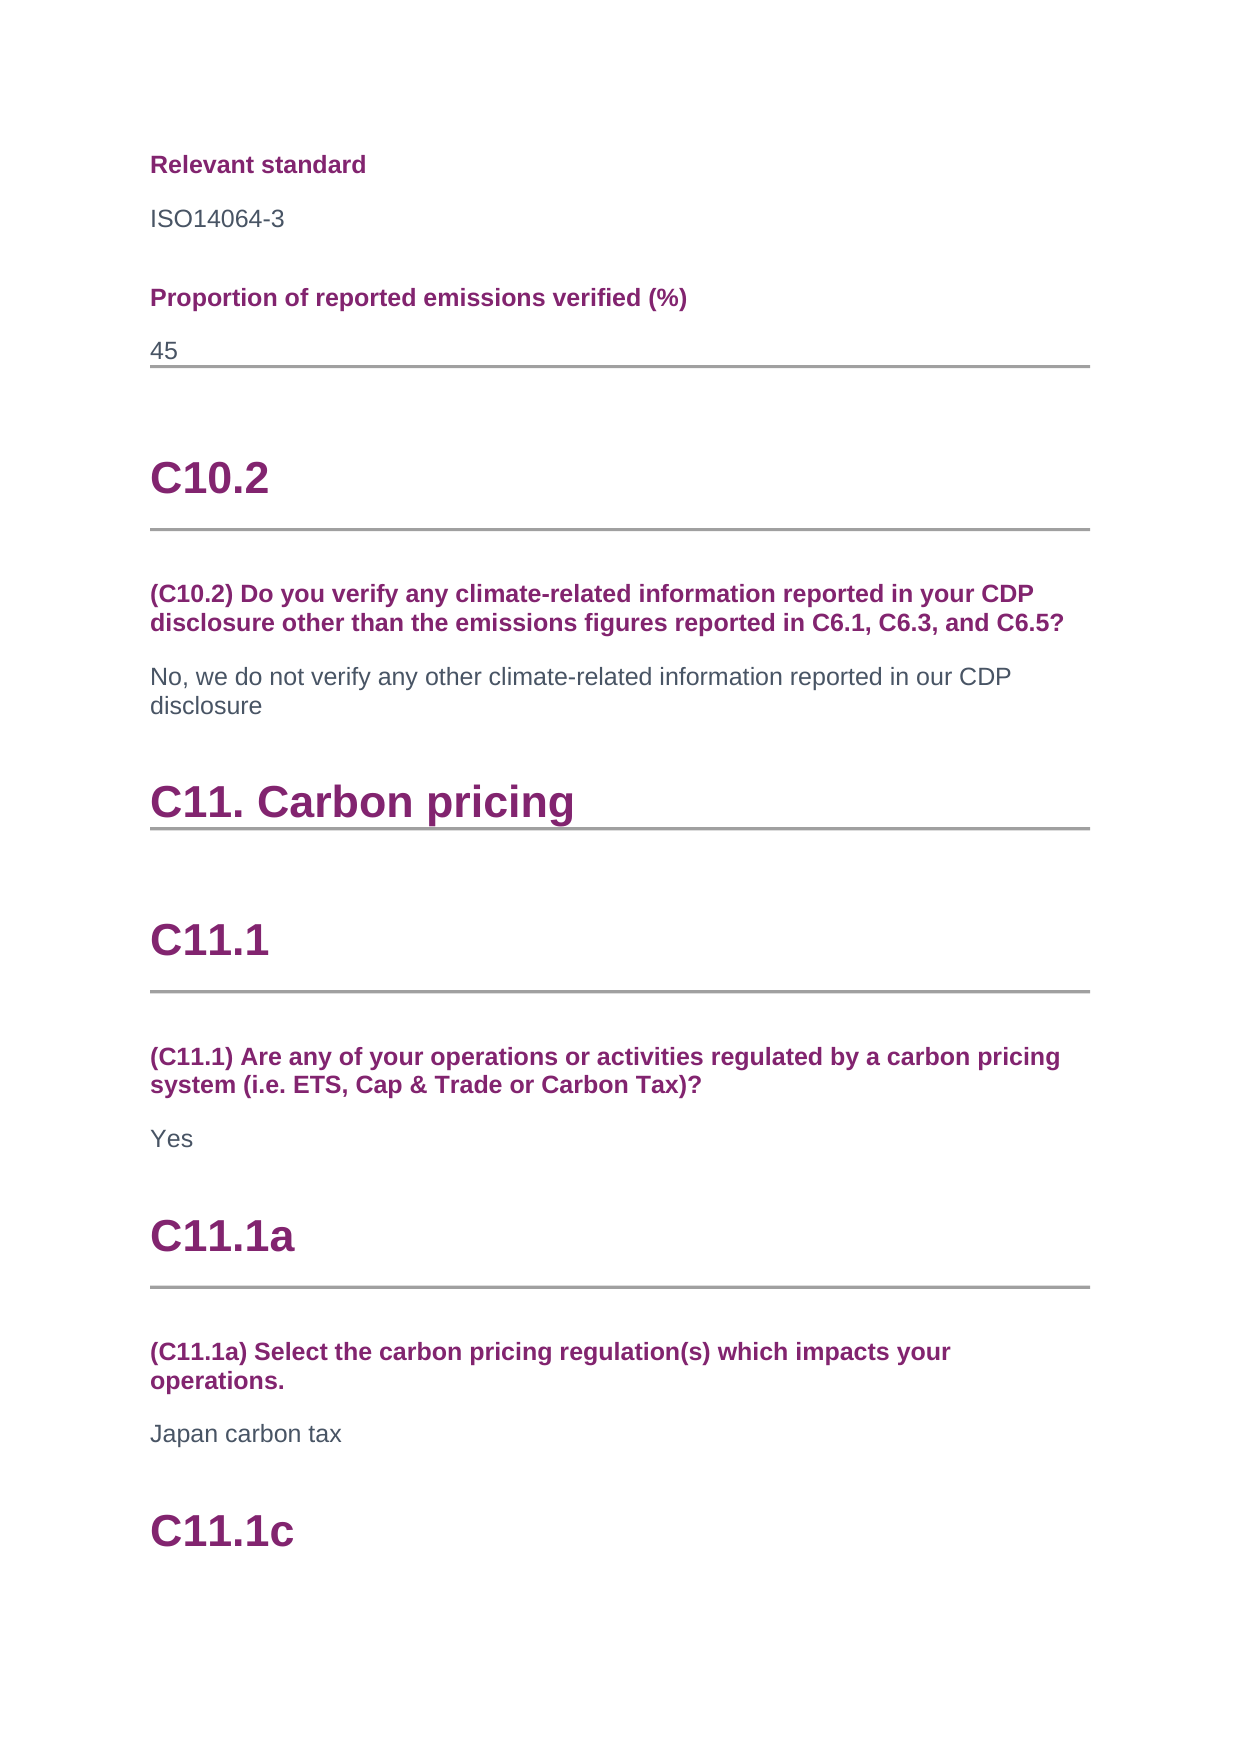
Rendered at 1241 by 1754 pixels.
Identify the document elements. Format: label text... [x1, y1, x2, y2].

subtitle (C11.1) Are any of your operations or activities regulated by a carbon pricing system (i.e. ETS, Cap & Trade or Carbon Tax)? [150, 1042, 1090, 1099]
subtitle Relevant standard [150, 150, 1090, 179]
subtitle (C11.1a) Select the carbon pricing regulation(s) which impacts your operations. [150, 1337, 1090, 1394]
subtitle Proportion of reported emissions verified (%) [150, 282, 1090, 311]
text Yes [150, 1124, 1090, 1153]
subtitle C11.1c [150, 1448, 1090, 1556]
subtitle C11.1 [150, 857, 1090, 965]
text 45 [150, 336, 1090, 365]
subtitle C11. Carbon pricing [150, 719, 1090, 827]
text Japan carbon tax [150, 1419, 1090, 1448]
text No, we do not verify any other climate-related information reported in our CDP disclosure [150, 662, 1090, 719]
subtitle C11.1a [150, 1153, 1090, 1261]
text ISO14064-3 [150, 204, 1090, 232]
subtitle C10.2 [150, 395, 1090, 503]
subtitle (C10.2) Do you verify any climate-related information reported in your CDP disclosure other than the emissions figures reported in C6.1, C6.3, and C6.5? [150, 579, 1090, 637]
